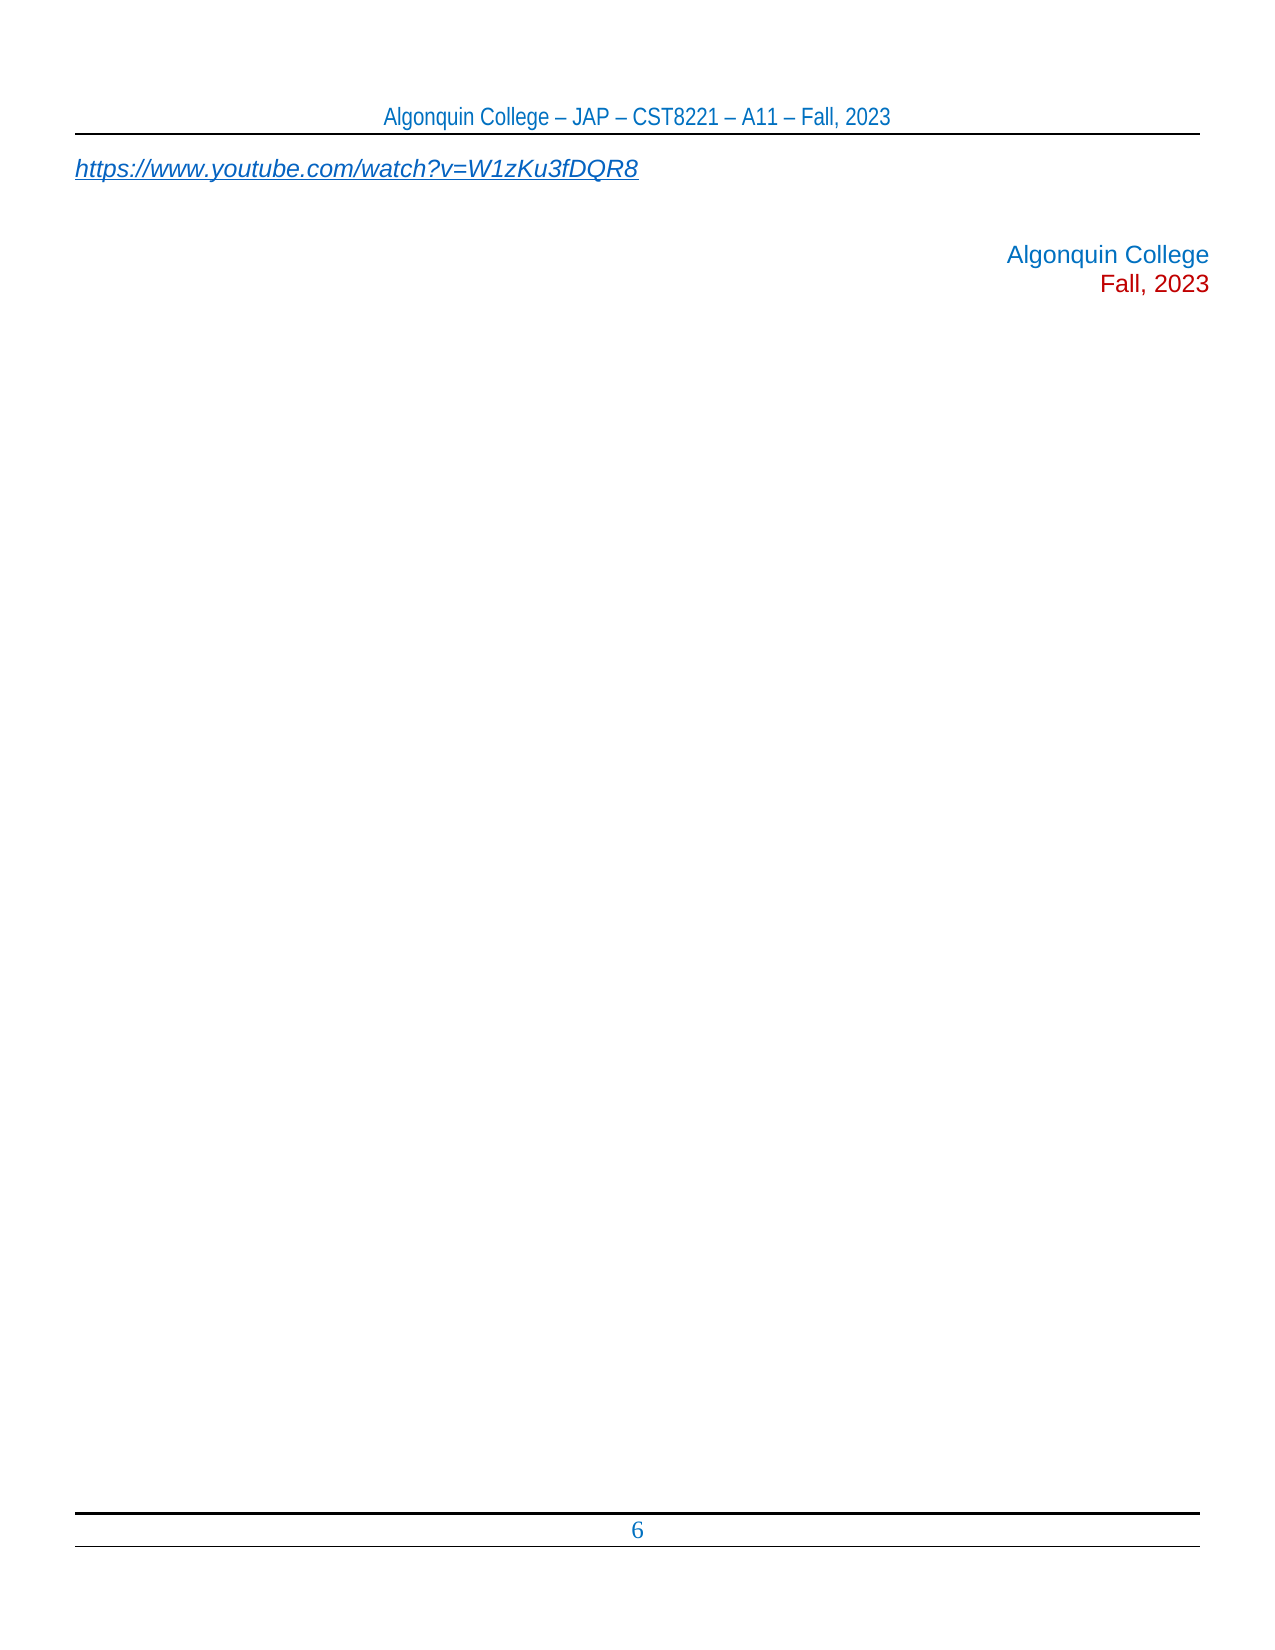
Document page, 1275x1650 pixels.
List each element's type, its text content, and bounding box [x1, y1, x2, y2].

text Algonquin College [75, 240, 1209, 269]
text https://www.youtube.com/watch?v=W1zKu3fDQR8 [75, 154, 1200, 183]
text Fall, 2023 [75, 269, 1209, 298]
